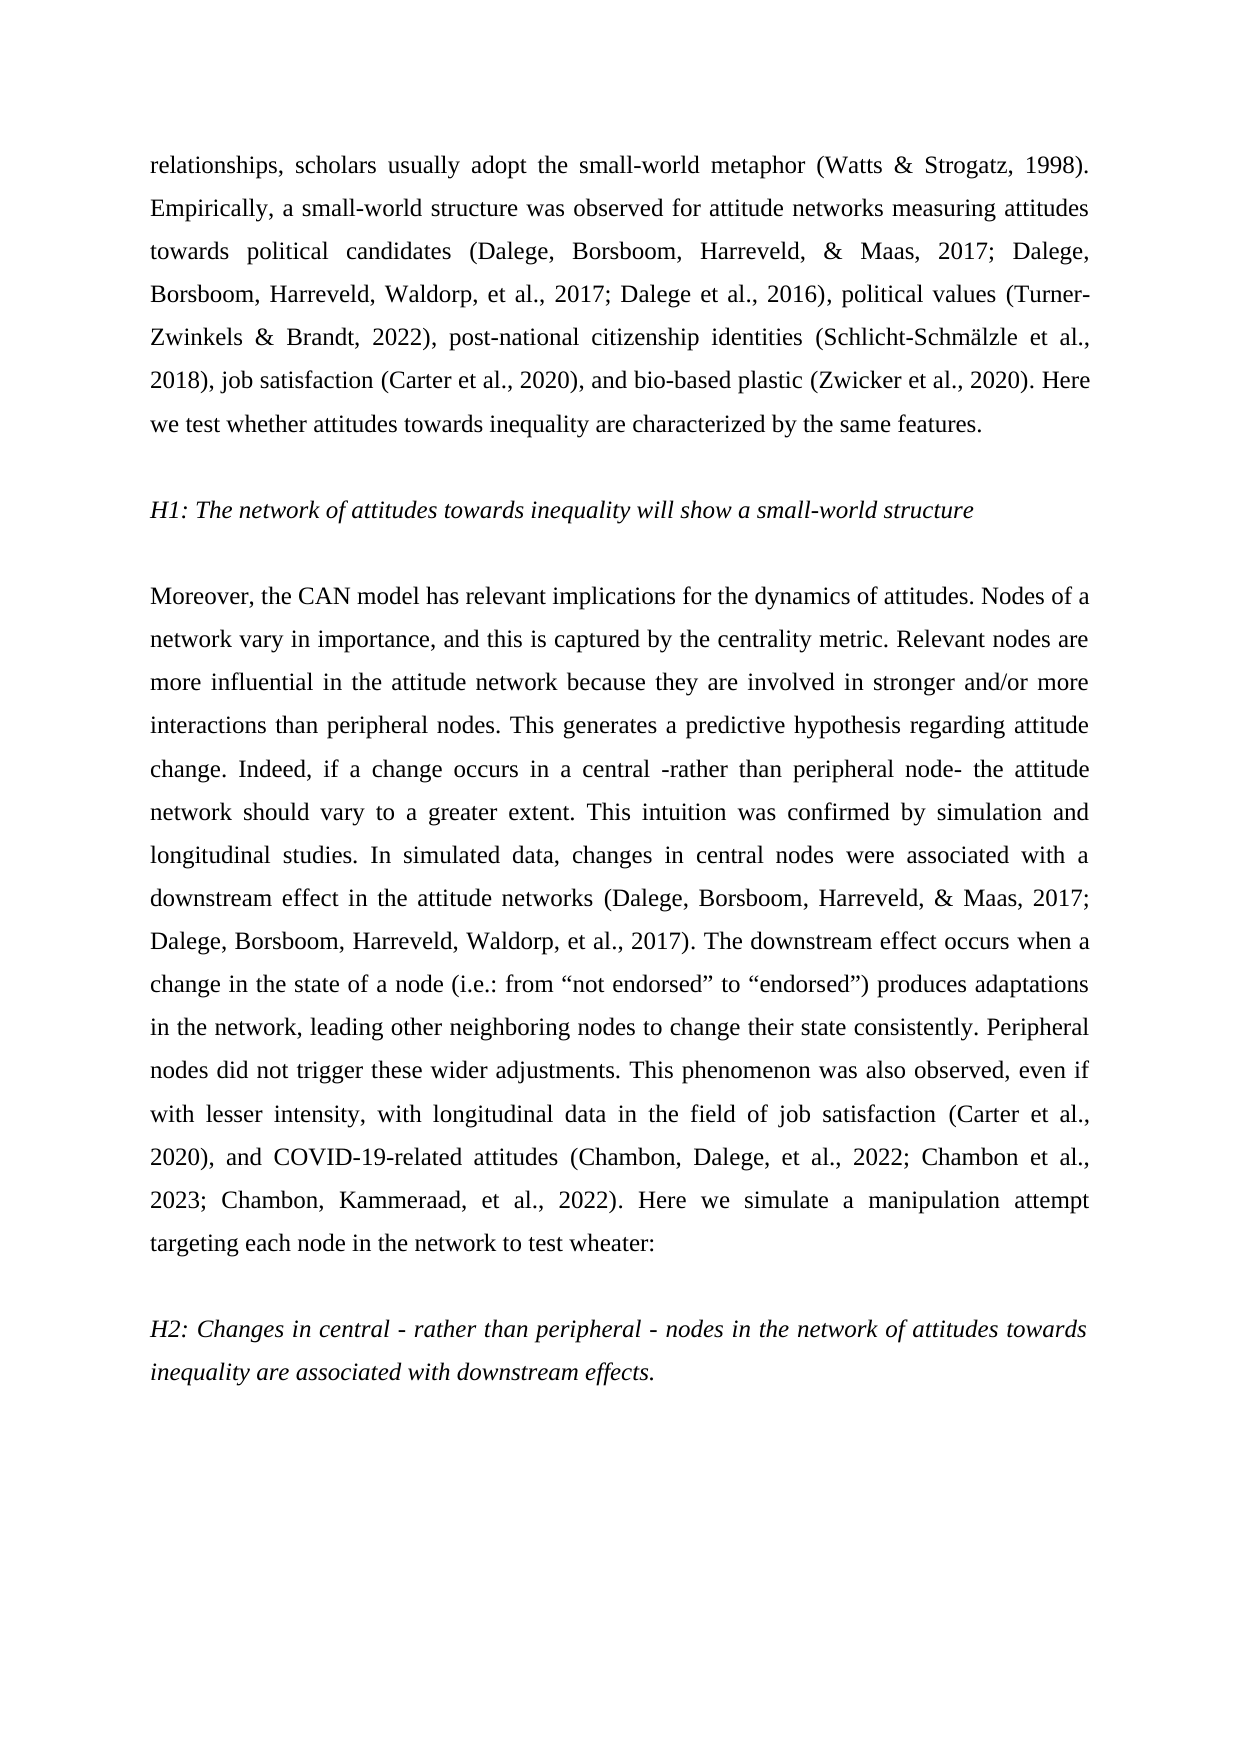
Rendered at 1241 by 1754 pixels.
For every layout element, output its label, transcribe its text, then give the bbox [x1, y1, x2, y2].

text H1: The network of attitudes towards inequality will show a small-world structure [150, 495, 1090, 524]
text H2: Changes in central - rather than peripheral - nodes in the network of attitudes towards inequality are associated with downstream effects. [150, 1314, 1090, 1386]
text Moreover, the CAN model has relevant implications for the dynamics of attitudes. Nodes of a network vary in importance, and this is captured by the centrality metric. Relevant nodes are more influential in the attitude network because they are involved in stronger and/or more interactions than peripheral nodes. This generates a predictive hypothesis regarding attitude change. Indeed, if a change occurs in a central -rather than peripheral node- the attitude network should vary to a greater extent. This intuition was confirmed by simulation and longitudinal studies. In simulated data, changes in central nodes were associated with a downstream effect in the attitude networks (Dalege, Borsboom, Harreveld, & Maas, 2017; Dalege, Borsboom, Harreveld, Waldorp, et al., 2017). The downstream effect occurs when a change in the state of a node (i.e.: from “not endorsed” to “endorsed”) produces adaptations in the network, leading other neighboring nodes to change their state consistently. Peripheral nodes did not trigger these wider adjustments. This phenomenon was also observed, even if with lesser intensity, with longitudinal data in the field of job satisfaction (Carter et al., 2020), and COVID-19-related attitudes (Chambon, Dalege, et al., 2022; Chambon et al., 2023; Chambon, Kammeraad, et al., 2022). Here we simulate a manipulation attempt targeting each node in the network to test wheater: [150, 581, 1090, 1257]
